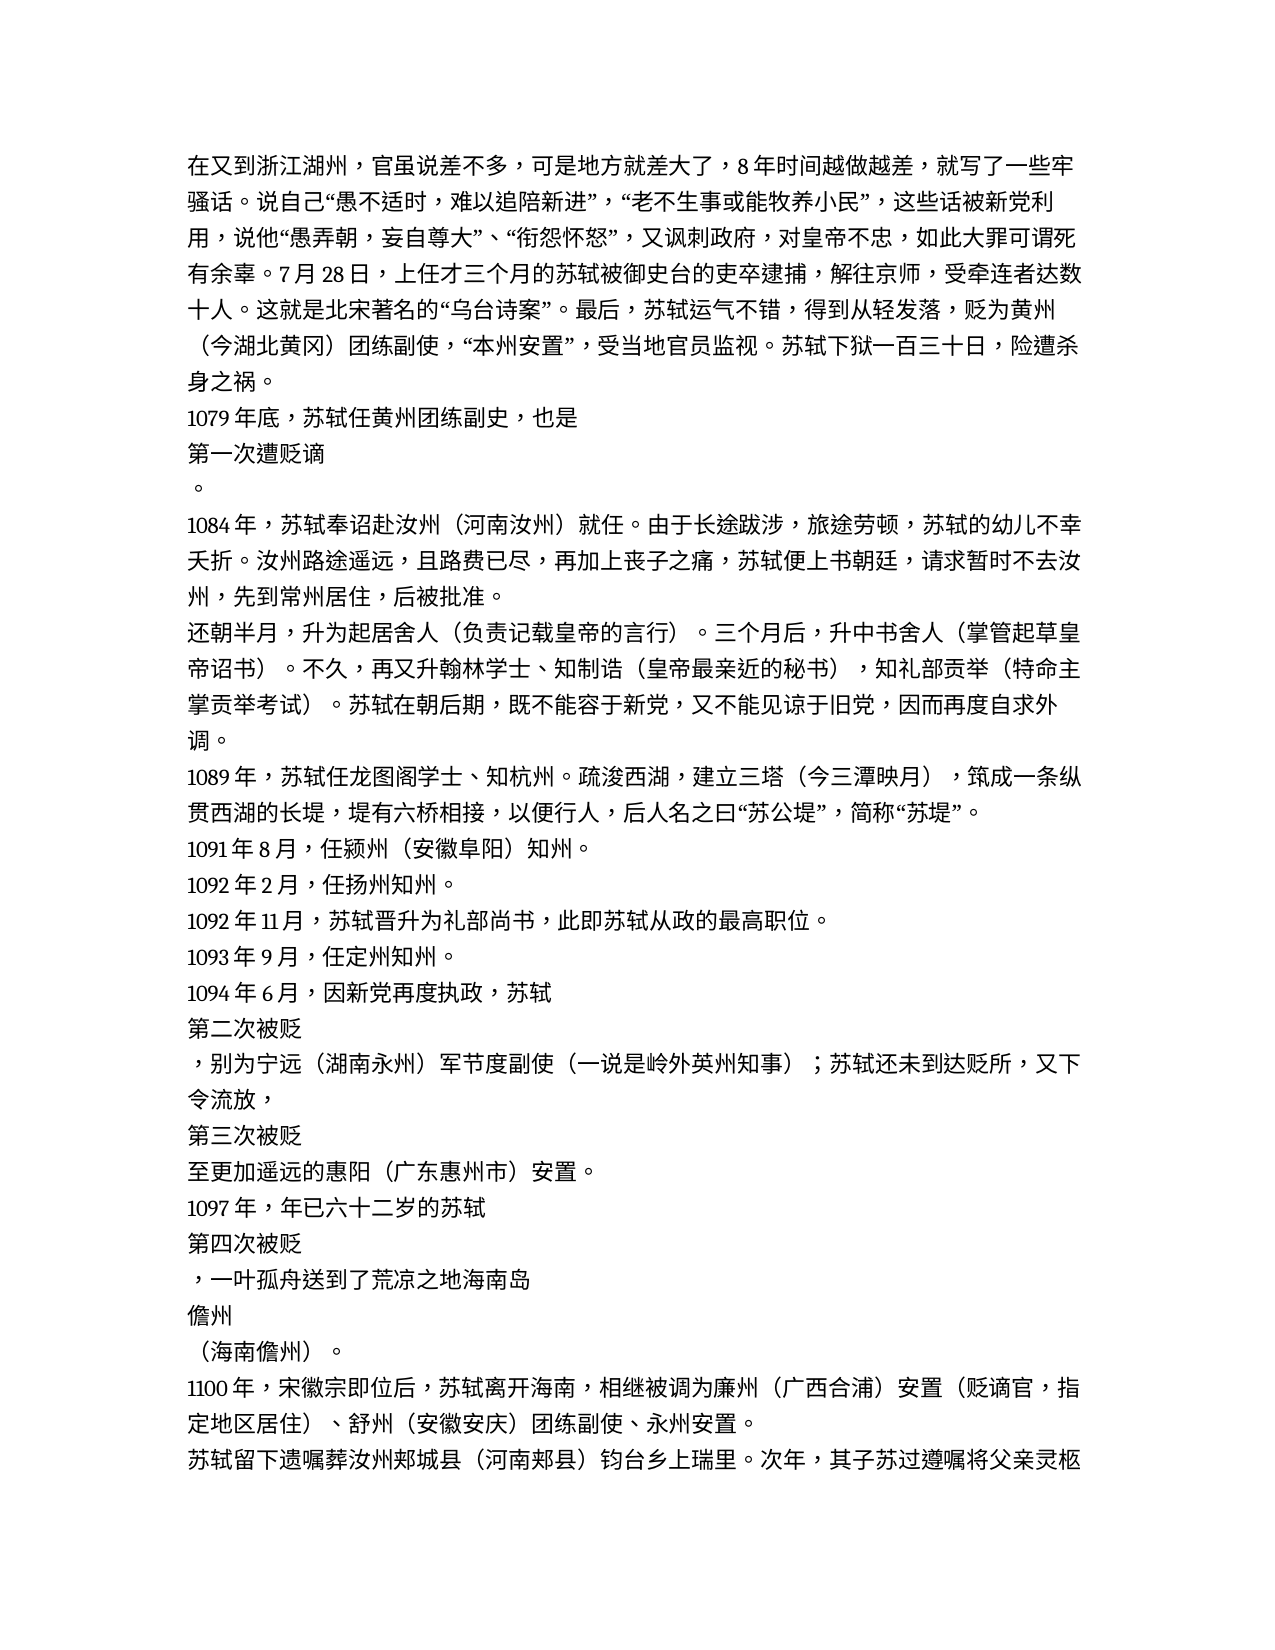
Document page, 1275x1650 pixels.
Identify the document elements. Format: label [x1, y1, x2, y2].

text [187, 150, 1087, 1475]
